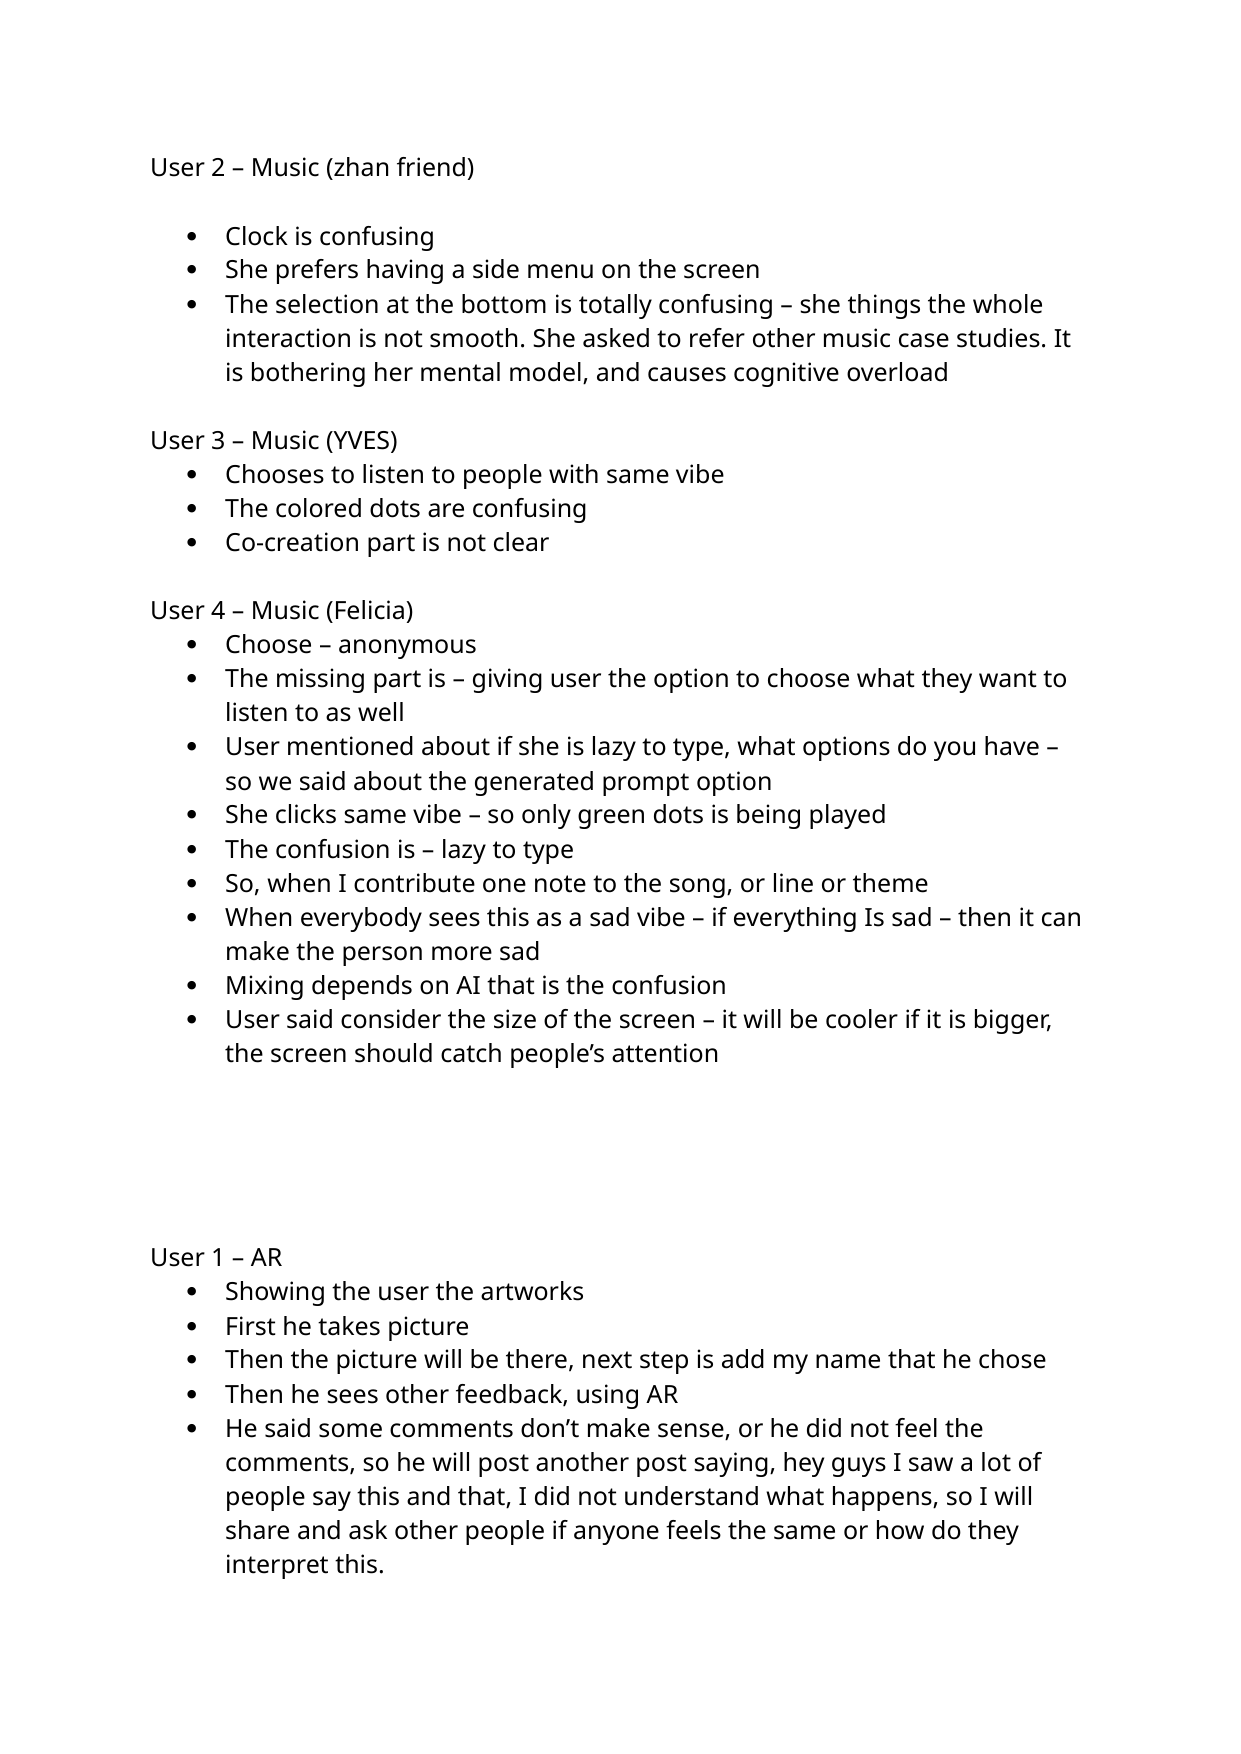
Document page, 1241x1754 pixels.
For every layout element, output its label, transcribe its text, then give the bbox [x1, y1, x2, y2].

list First he takes picture [187, 1308, 1090, 1342]
list So, when I contribute one note to the song, or line or theme [187, 865, 1090, 899]
list Co-creation part is not clear [187, 525, 1090, 559]
list When everybody sees this as a sad vibe – if everything Is sad – then it can make the person more sad [187, 899, 1090, 967]
list The selection at the bottom is totally confusing – she things the whole interaction is not smooth. She asked to refer other music case studies. It is bothering her mental model, and causes cognitive overload [187, 286, 1090, 388]
text User 4 – Music (Felicia) [150, 593, 1090, 627]
list She clicks same vibe – so only green dots is being played [187, 797, 1090, 831]
list User said consider the size of the screen – it will be cooler if it is bigger, the screen should catch people’s attention [187, 1002, 1090, 1070]
list Then the picture will be there, next step is add my name that he chose [187, 1342, 1090, 1376]
list Then he sees other feedback, using AR [187, 1376, 1090, 1410]
list Chooses to listen to people with same vibe [187, 457, 1090, 491]
list She prefers having a side menu on the screen [187, 252, 1090, 286]
text User 2 – Music (zhan friend) [150, 150, 1090, 184]
list Choose – anonymous [187, 627, 1090, 661]
list Clock is confusing [187, 218, 1090, 252]
list Mixing depends on AI that is the confusion [187, 967, 1090, 1002]
list He said some comments don’t make sense, or he did not feel the comments, so he will post another post saying, hey guys I saw a lot of people say this and that, I did not understand what happens, so I will share and ask other people if anyone feels the same or how do they interpret this. [187, 1410, 1090, 1581]
list The colored dots are confusing [187, 491, 1090, 525]
list The missing part is – giving user the option to choose what they want to listen to as well [187, 661, 1090, 729]
list Showing the user the artworks [187, 1274, 1090, 1308]
list User mentioned about if she is lazy to type, what options do you have – so we said about the generated prompt option [187, 729, 1090, 797]
text User 3 – Music (YVES) [150, 422, 1090, 457]
text User 1 – AR [150, 1240, 1090, 1274]
list The confusion is – lazy to type [187, 831, 1090, 865]
